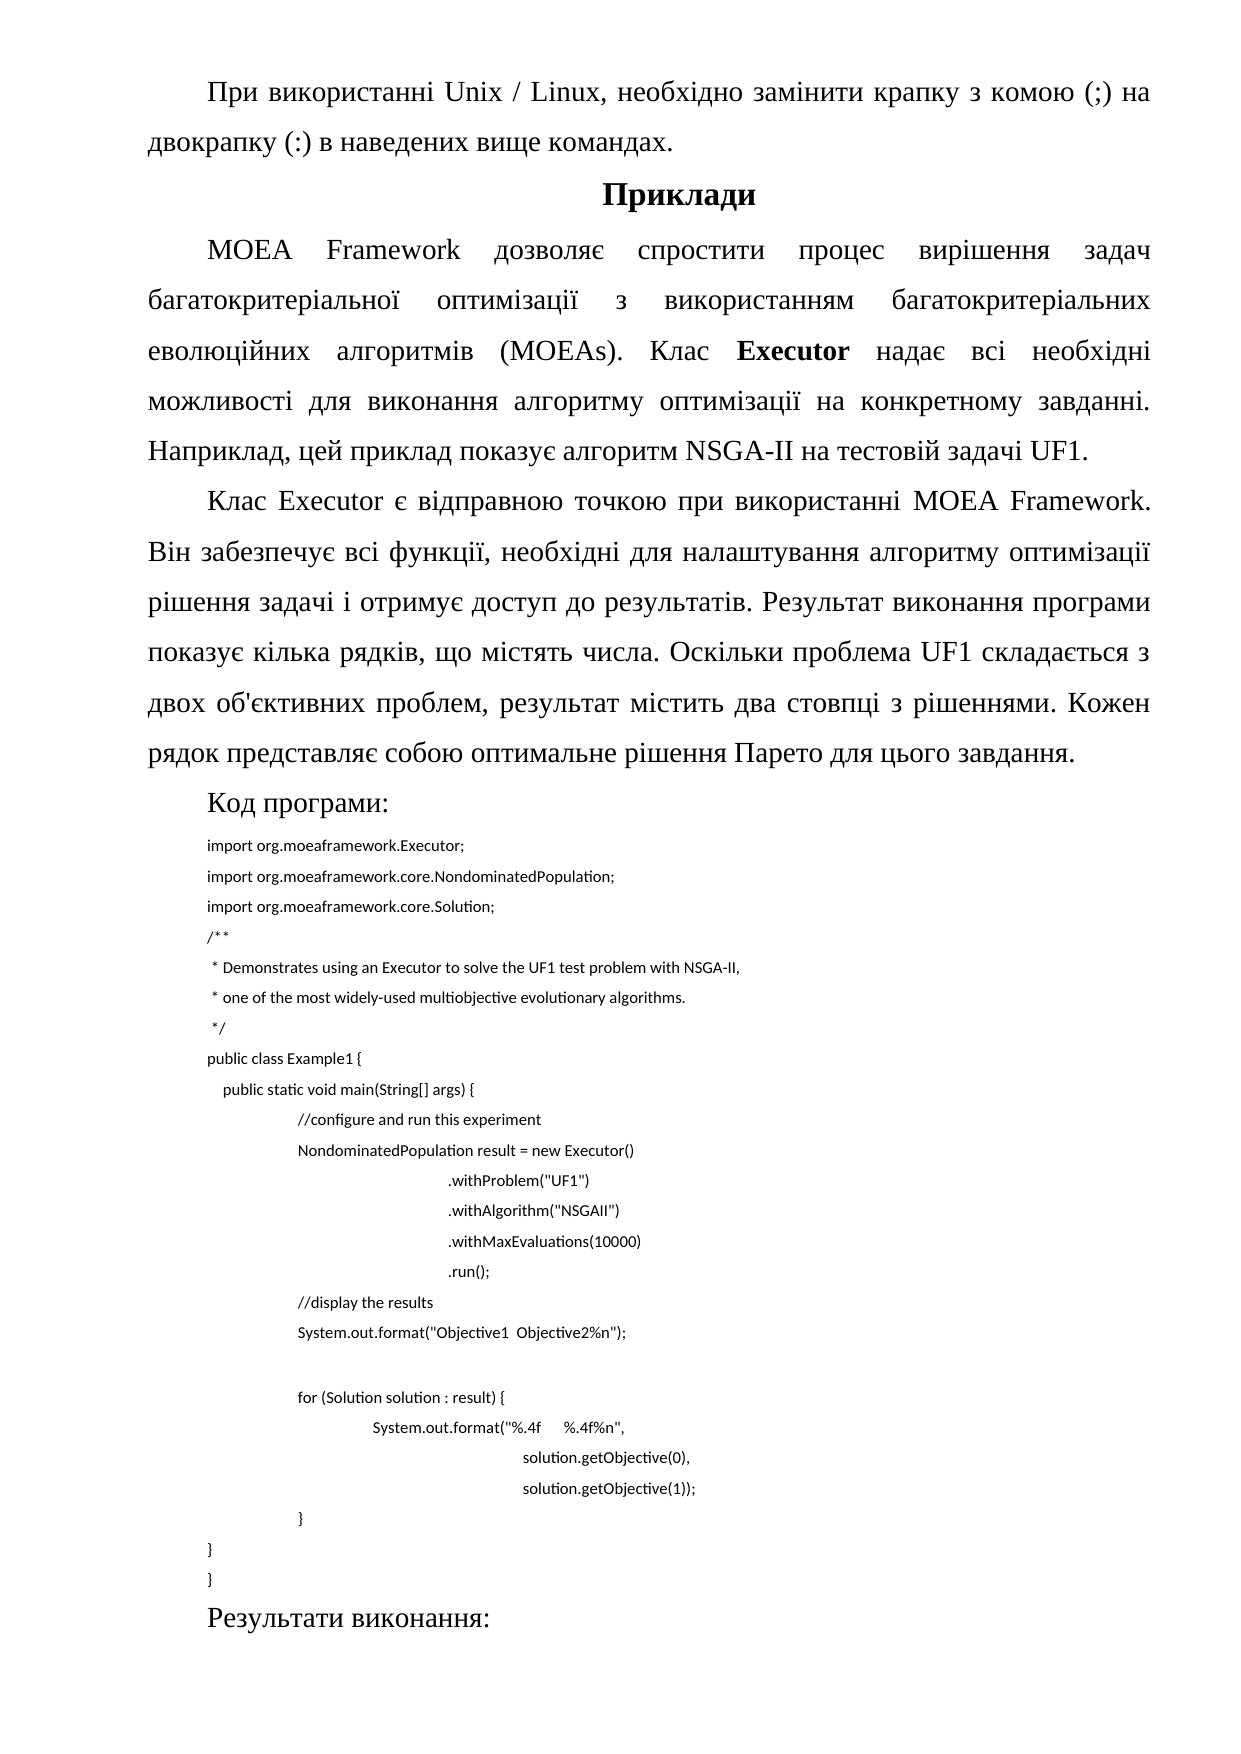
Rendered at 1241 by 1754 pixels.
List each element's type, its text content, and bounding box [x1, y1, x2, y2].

text public class Example1 { [148, 1049, 1152, 1069]
text } [148, 1569, 1152, 1590]
text solution.getObjective(0), [148, 1448, 1152, 1468]
text .withAlgorithm("NSGAII") [148, 1201, 1152, 1221]
text import org.moeaframework.core.NondominatedPopulation; [148, 866, 1152, 886]
text import org.moeaframework.Executor; [148, 836, 1152, 856]
text System.out.format("Objective1 Objective2%n"); [148, 1322, 1152, 1343]
text //configure and run this experiment [148, 1109, 1152, 1130]
text } [148, 1539, 1152, 1559]
text System.out.format("%.4f %.4f%n", [148, 1417, 1152, 1438]
text При використанні Unix / Linux, необхідно замінити крапку з комою (;) на двокрапку (:) в наведених вище командах. [148, 74, 1152, 158]
text */ [148, 1018, 1152, 1038]
text * Demonstrates using an Executor to solve the UF1 test problem with NSGA-II, [148, 957, 1152, 978]
text * one of the most widely-used multiobjective evolutionary algorithms. [148, 988, 1152, 1008]
text Приклади [148, 174, 1152, 213]
text Клас Executor є відправною точкою при використанні MOEA Framework. Він забезпечує всі функції, необхідні для налаштування алгоритму оптимізації рішення задачі і отримує доступ до результатів. Результат виконання програми показує кілька рядків, що містять числа. Оскільки проблема UF1 складається з двох об'єктивних проблем, результат містить два стовпці з рішеннями. Кожен рядок представляє собою оптимальне рішення Парето для цього завдання. [148, 483, 1152, 769]
text NondominatedPopulation result = new Executor() [148, 1140, 1152, 1160]
text MOEA Framework дозволяє спростити процес вирішення задач багатокритеріальної оптимізації з використанням багатокритеріальних еволюційних алгоритмів (MOEAs). Клас Executor надає всі необхідні можливості для виконання алгоритму оптимізації на конкретному завданні. Наприклад, цей приклад показує алгоритм NSGA-II на тестовій задачі UF1. [148, 232, 1152, 467]
text solution.getObjective(1)); [148, 1478, 1152, 1498]
text //display the results [148, 1292, 1152, 1312]
text /** [148, 927, 1152, 947]
text .run(); [148, 1262, 1152, 1282]
text } [148, 1509, 1152, 1529]
text import org.moeaframework.core.Solution; [148, 897, 1152, 917]
text .withProblem("UF1") [148, 1170, 1152, 1191]
text .withMaxEvaluations(10000) [148, 1231, 1152, 1251]
text Результати виконання: [148, 1600, 1152, 1633]
text for (Solution solution : result) { [148, 1387, 1152, 1407]
text public static void main(String[] args) { [148, 1079, 1152, 1099]
text Код програми: [148, 785, 1152, 819]
